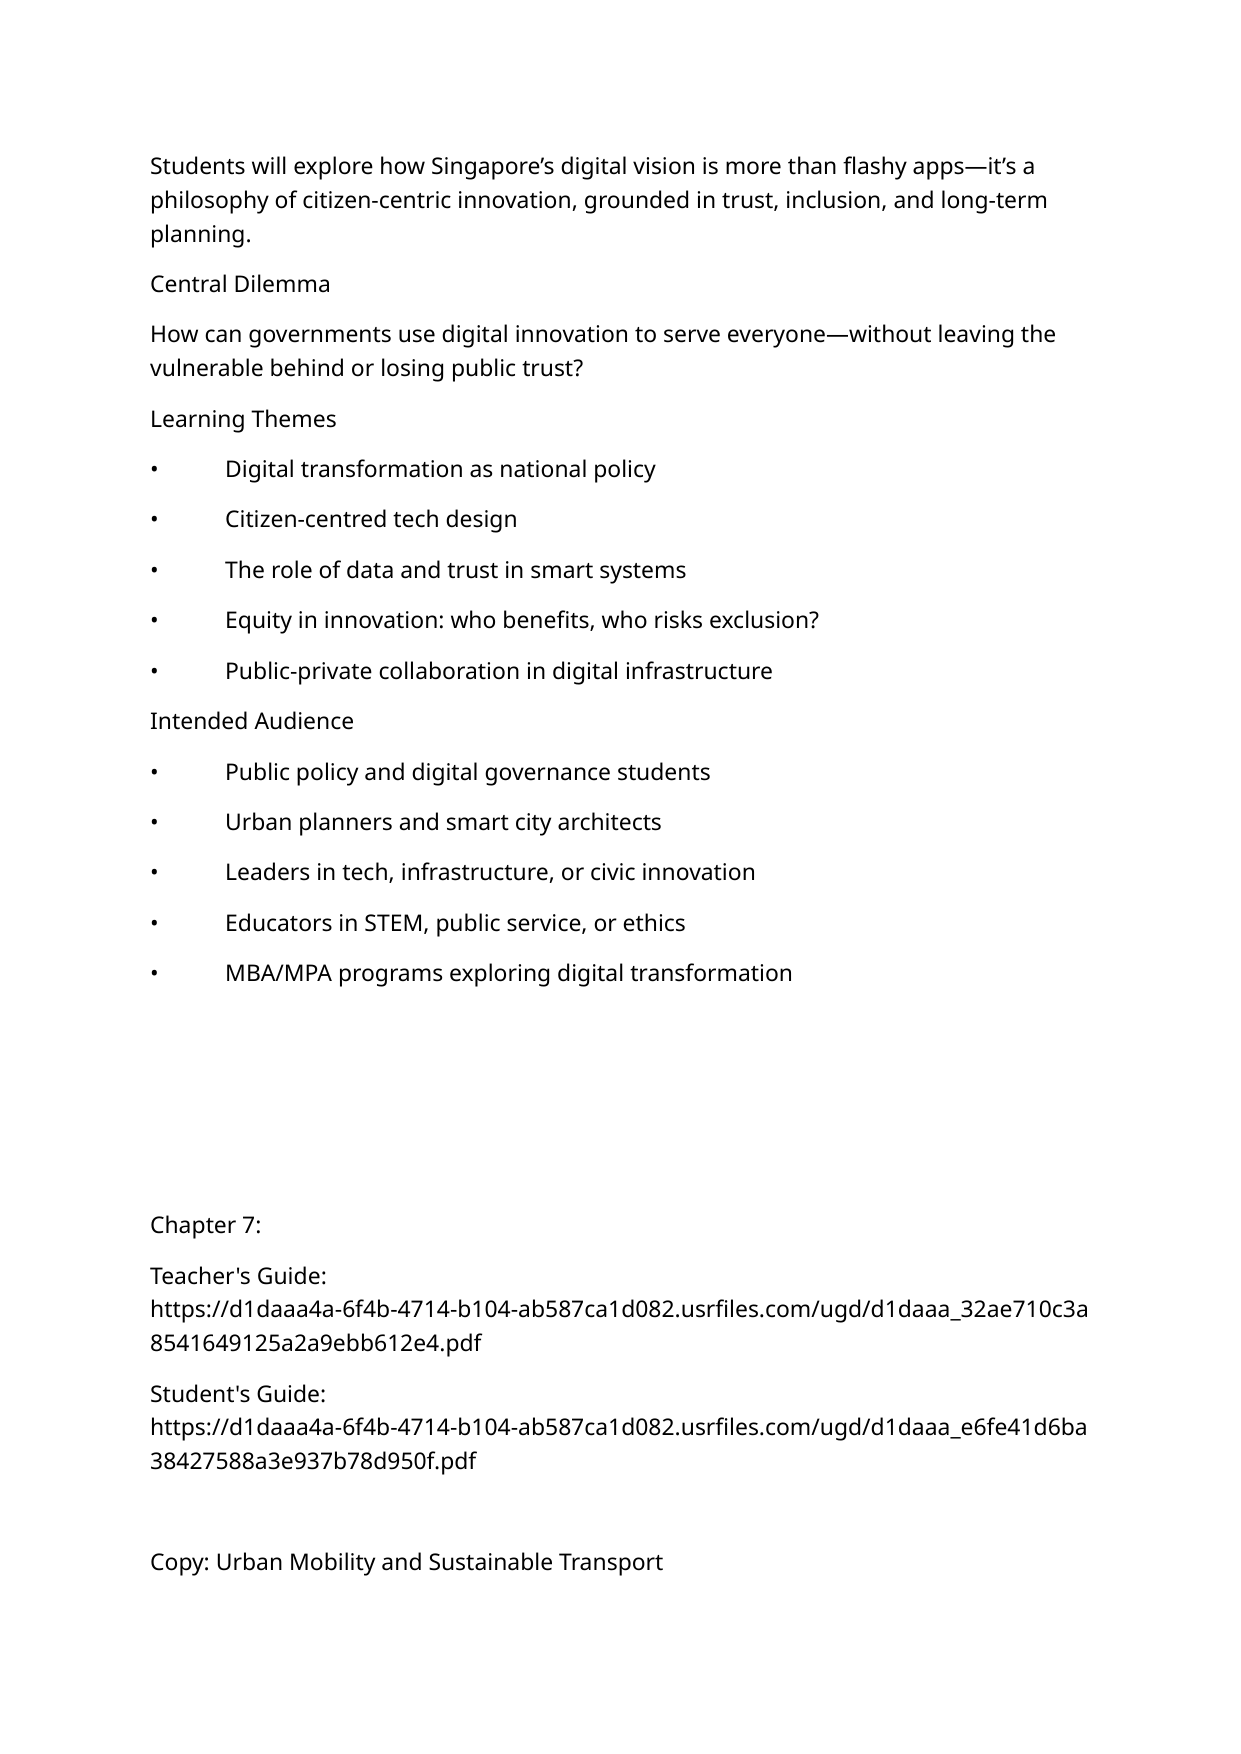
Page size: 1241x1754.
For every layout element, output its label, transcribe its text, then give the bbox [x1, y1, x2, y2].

text • MBA/MPA programs exploring digital transformation [150, 957, 1090, 988]
text Students will explore how Singapore’s digital vision is more than flashy apps—it’s a philosophy of citizen-centric innovation, grounded in trust, inclusion, and long-term planning. [150, 150, 1090, 249]
text How can governments use digital innovation to serve everyone—without leaving the vulnerable behind or losing public trust? [150, 318, 1090, 383]
text • Urban planners and smart city architects [150, 806, 1090, 837]
text • Public-private collaboration in digital infrastructure [150, 654, 1090, 686]
text Student's Guide: https://d1daaa4a-6f4b-4714-b104-ab587ca1d082.usrfiles.com/ugd/d1daaa_e6fe41d6ba38427588a3e937b78d950f.pdf [150, 1377, 1090, 1476]
text • Equity in innovation: who benefits, who risks exclusion? [150, 604, 1090, 635]
text Chapter 7: [150, 1209, 1090, 1240]
text Learning Themes [150, 402, 1090, 434]
text Intended Audience [150, 705, 1090, 736]
text • Educators in STEM, public service, or ethics [150, 907, 1090, 938]
text • Citizen-centred tech design [150, 503, 1090, 534]
text Copy: Urban Mobility and Sustainable Transport [150, 1546, 1090, 1577]
text • Digital transformation as national policy [150, 453, 1090, 484]
text • Leaders in tech, infrastructure, or civic innovation [150, 856, 1090, 887]
text • Public policy and digital governance students [150, 755, 1090, 787]
text Teacher's Guide: https://d1daaa4a-6f4b-4714-b104-ab587ca1d082.usrfiles.com/ugd/d1daaa_32ae710c3a8541649125a2a9ebb612e4.pdf [150, 1259, 1090, 1358]
text Central Dilemma [150, 268, 1090, 299]
text • The role of data and trust in smart systems [150, 554, 1090, 585]
